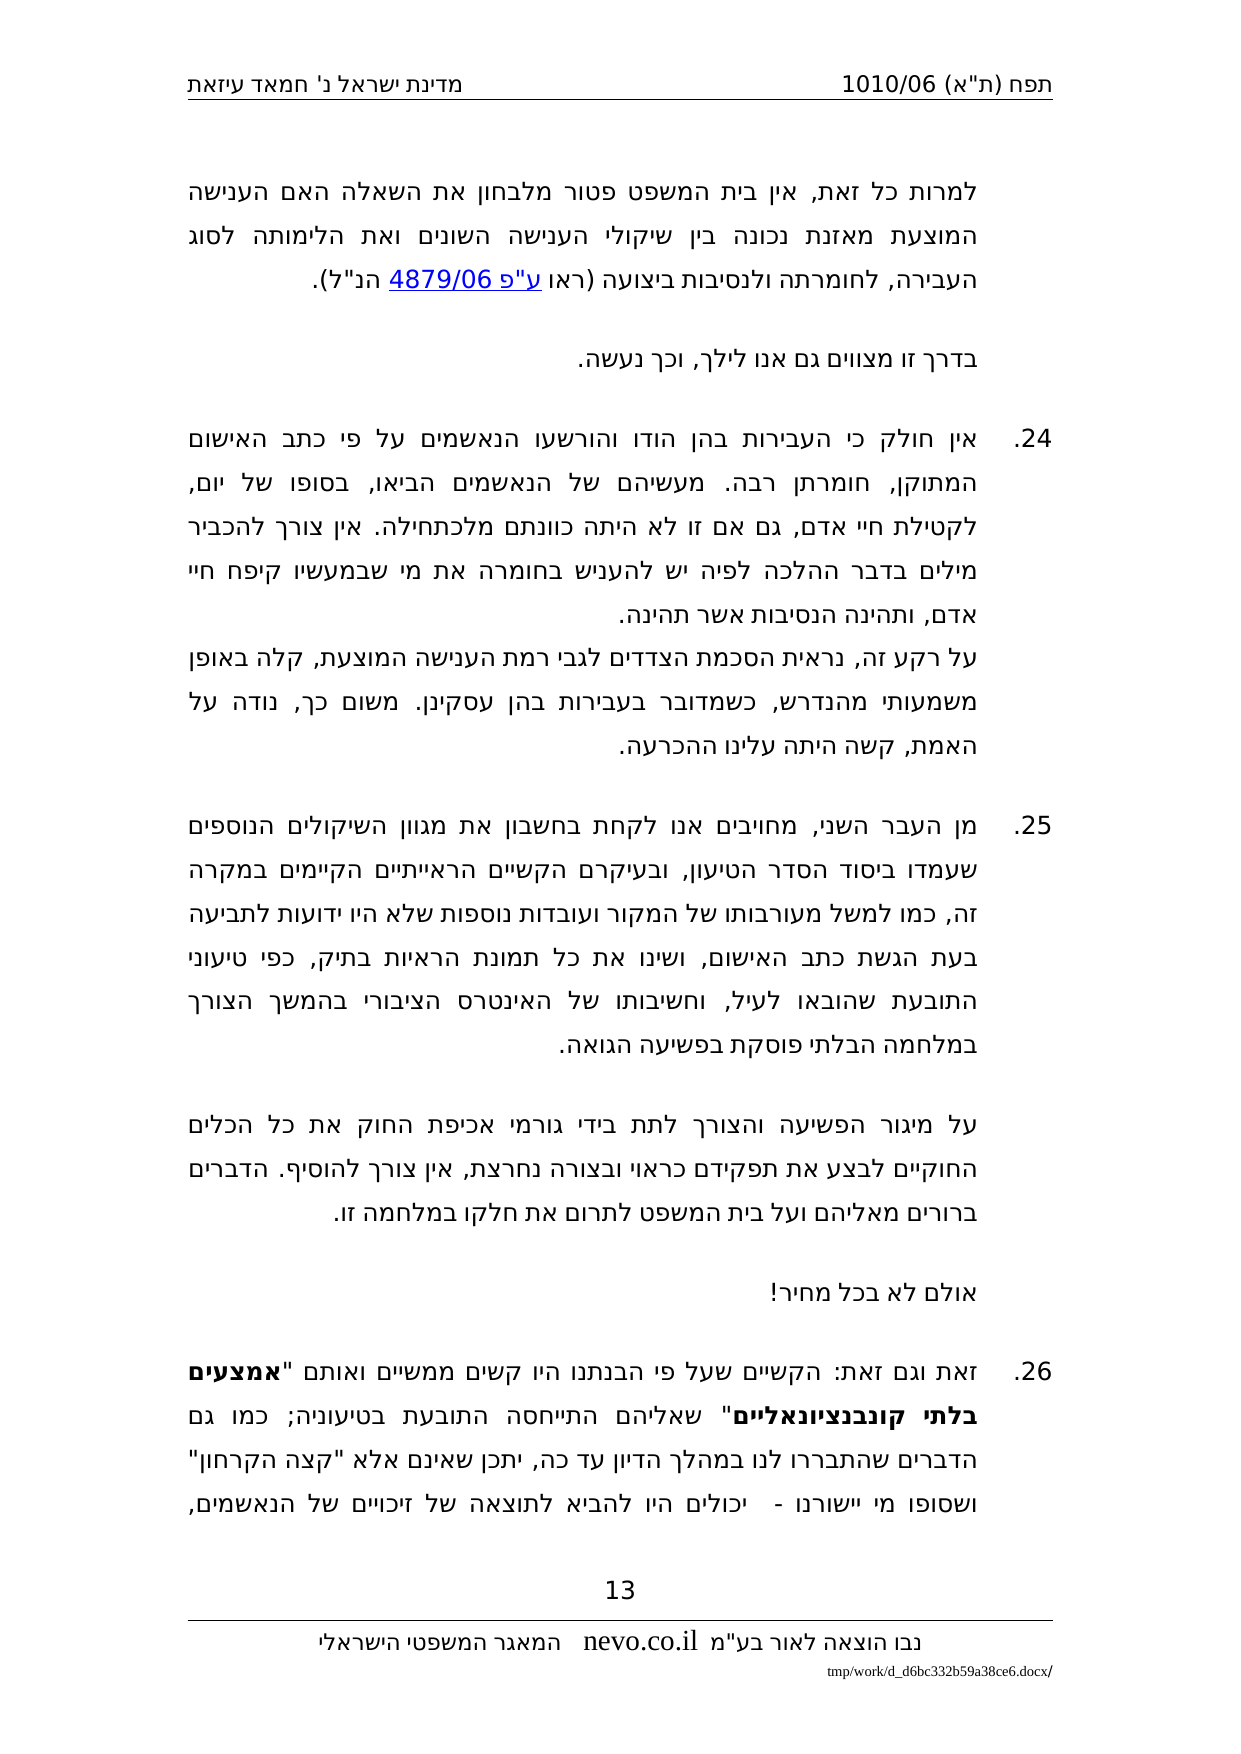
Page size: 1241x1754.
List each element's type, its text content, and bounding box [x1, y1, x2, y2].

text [187, 1357, 1053, 1518]
text 24. אין חולק כי העבירות בהן הודו והורשעו הנאשמים על פי כתב האישום המתוקן, חומרתן רבה. מעשיהם של הנאשמים הביאו, בסופו של יום, לקטילת חיי אדם, גם אם זו לא היתה כוונתם מלכתחילה. אין צורך להכביר מילים בדבר ההלכה לפיה יש להעניש בחומרה את מי שבמעשיו קיפח חיי אדם, ותהינה הנסיבות אשר תהינה. [187, 424, 1053, 629]
text אולם לא בכל מחיר! [187, 1278, 1053, 1307]
text על רקע זה, נראית הסכמת הצדדים לגבי רמת הענישה המוצעת, קלה באופן משמעותי מהנדרש, כשמדובר בעבירות בהן עסקינן. משום כך, נודה על האמת, קשה היתה עלינו ההכרעה. [187, 644, 978, 761]
text בדרך זו מצווים גם אנו לילך, וכך נעשה. [187, 345, 978, 374]
text על מיגור הפשיעה והצורך לתת בידי גורמי אכיפת החוק את כל הכלים החוקיים לבצע את תפקידם כראוי ובצורה נחרצת, אין צורך להוסיף. הדברים ברורים מאליהם ועל בית המשפט לתרום את חלקו במלחמה זו. [187, 1110, 1053, 1227]
text 25. מן העבר השני, מחויבים אנו לקחת בחשבון את מגוון השיקולים הנוספים שעמדו ביסוד הסדר הטיעון, ובעיקרם הקשיים הראייתיים הקיימים במקרה זה, כמו למשל מעורבותו של המקור ועובדות נוספות שלא היו ידועות לתביעה בעת הגשת כתב האישום, ושינו את כל תמונת הראיות בתיק, כפי טיעוני התובעת שהובאו לעיל, וחשיבותו של האינטרס הציבורי בהמשך הצורך במלחמה הבלתי פוסקת בפשיעה הגואה. [187, 811, 1053, 1059]
text למרות כל זאת, אין בית המשפט פטור מלבחון את השאלה האם הענישה המוצעת מאזנת נכונה בין שיקולי הענישה השונים ואת הלימותה לסוג העבירה, לחומרתה ולנסיבות ביצועה (ראו ע"פ 4879/06 הנ"ל). [187, 177, 978, 294]
